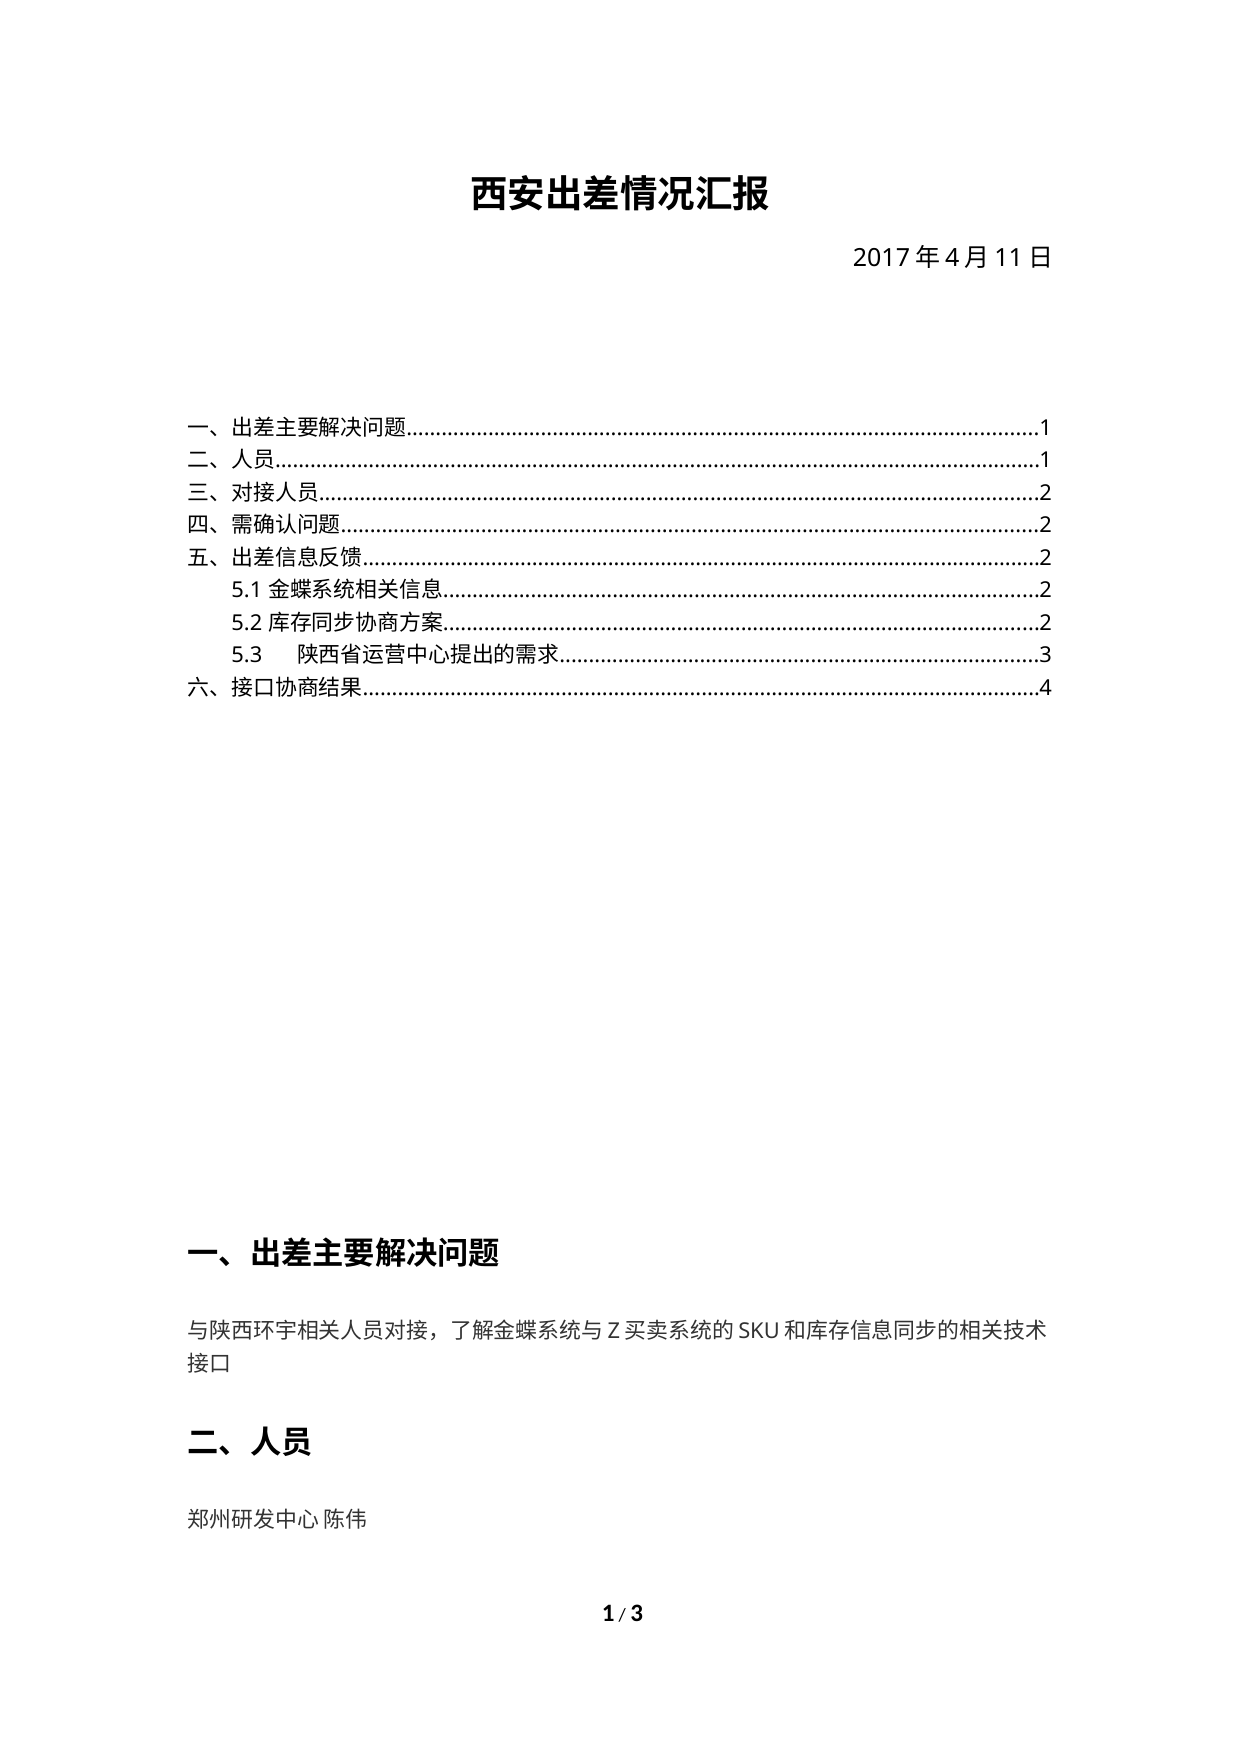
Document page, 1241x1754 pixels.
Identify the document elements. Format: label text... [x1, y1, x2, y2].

text 郑州研发中心 陈伟 [187, 1501, 1053, 1534]
text 西安出差情况汇报 [187, 158, 1053, 223]
subtitle 二、人员 [187, 1407, 1053, 1472]
subtitle 一、出差主要解决问题 [187, 1219, 1053, 1284]
text 与陕西环宇相关人员对接，了解金蝶系统与Z买卖系统的SKU和库存信息同步的相关技术接口 [187, 1313, 1053, 1378]
text 2017年4月11日 [187, 223, 1053, 288]
